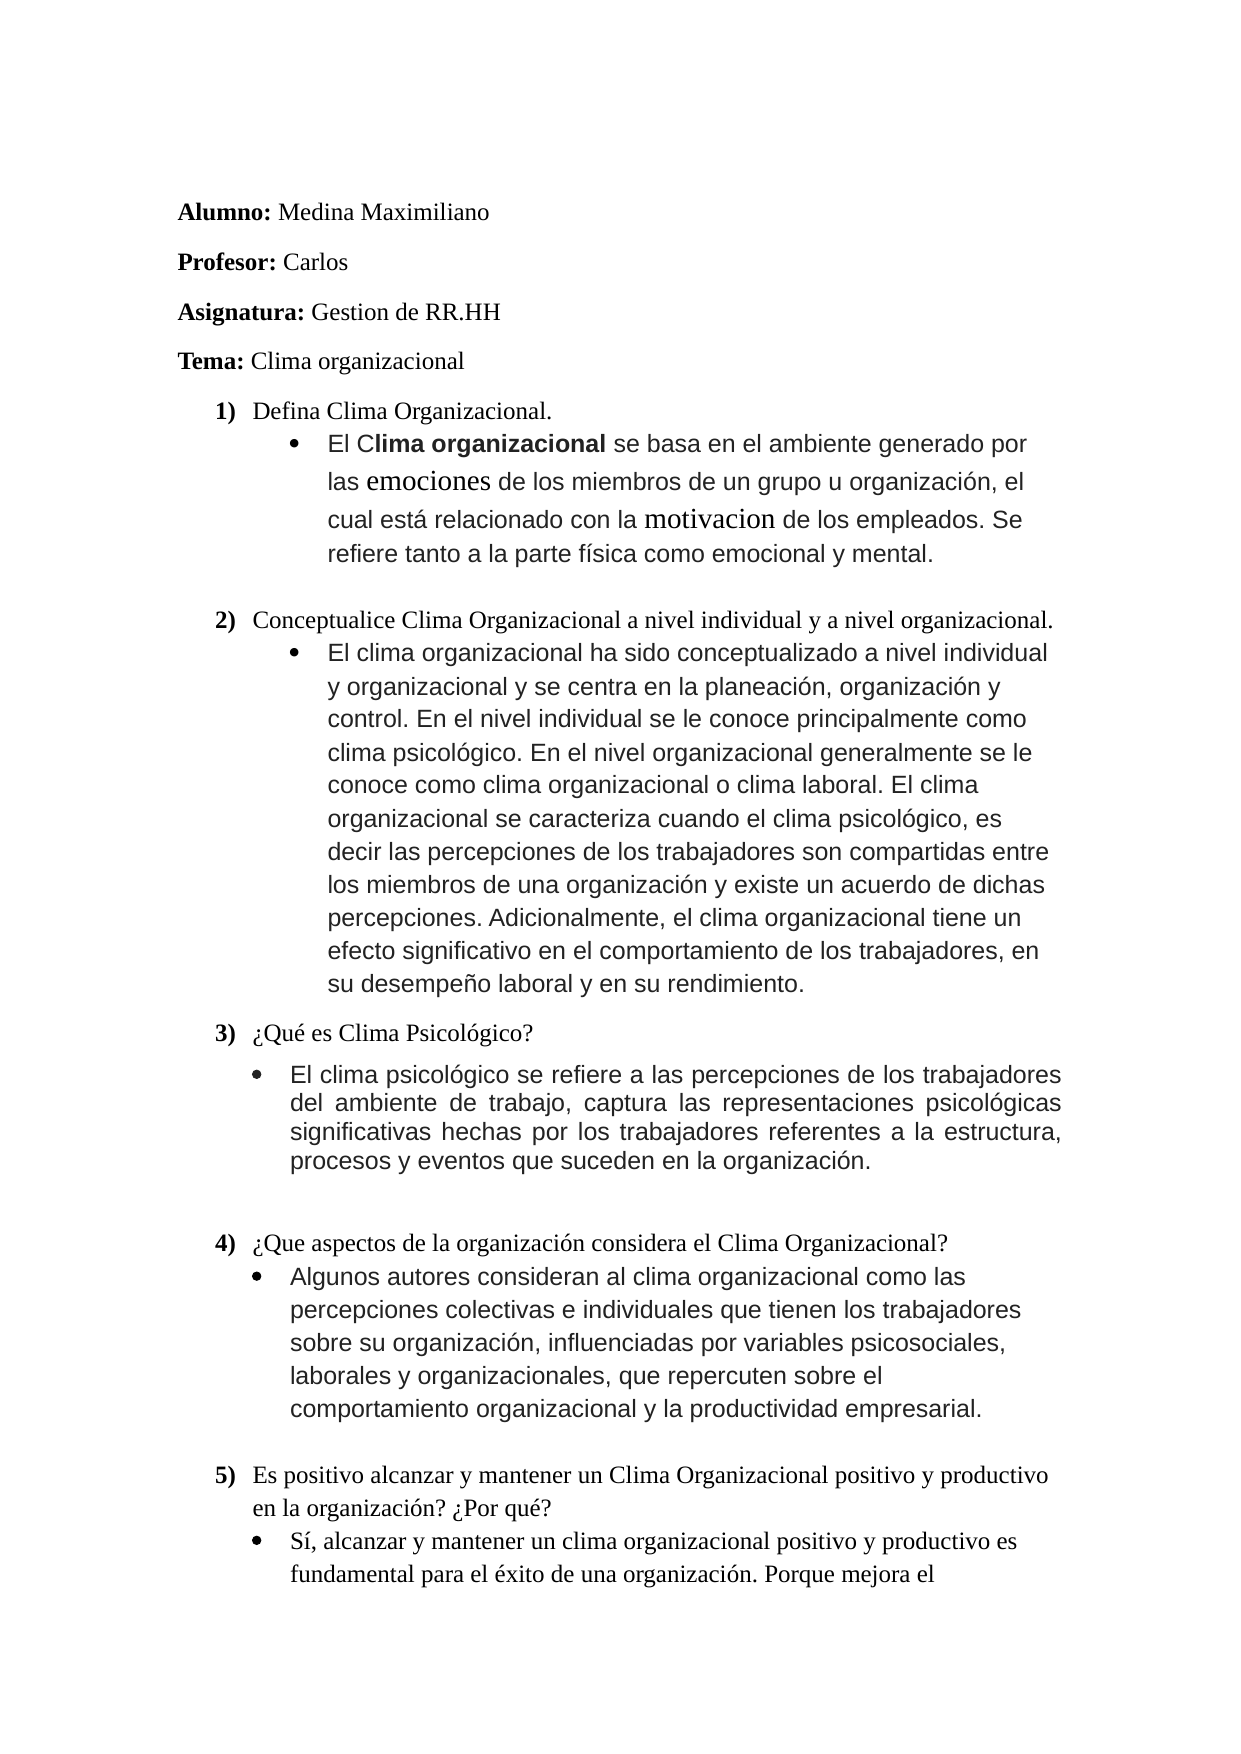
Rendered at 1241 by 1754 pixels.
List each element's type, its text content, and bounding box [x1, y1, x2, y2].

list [252, 1526, 1063, 1587]
list ¿Qué es Clima Psicológico? [215, 1018, 1063, 1047]
text Profesor: Carlos [177, 247, 1063, 276]
list Defina Clima Organizacional. [215, 396, 1063, 425]
list El clima psicológico se refiere a las percepciones de los trabajadores del ambiente de trabajo, captura las representaciones psicológicas significativas hechas por los trabajadores referentes a la estructura, procesos y eventos que suceden en la organización. [252, 1059, 1063, 1175]
list ¿Que aspectos de la organización considera el Clima Organizacional? [215, 1228, 1063, 1257]
list Conceptualice Clima Organizacional a nivel individual y a nivel organizacional. [215, 605, 1063, 634]
list El clima organizacional ha sido conceptualizado a nivel individual y organizacional y se centra en la planeación, organización y control. En el nivel individual se le conoce principalmente como clima psicológico. En el nivel organizacional generalmente se le conoce como clima organizacional o clima laboral. El clima organizacional se caracteriza cuando el clima psicológico, es decir las percepciones de los trabajadores son compartidas entre los miembros de una organización y existe un acuerdo de dichas percepciones. Adicionalmente, el clima organizacional tiene un efecto significativo en el comportamiento de los trabajadores, en su desempeño laboral y en su rendimiento. [290, 638, 1063, 997]
list El Clima organizacional se basa en el ambiente generado por las emociones de los miembros de un grupo u organización, el cual está relacionado con la motivacion de los empleados. Se refiere tanto a la parte física como emocional y mental. [290, 429, 1063, 568]
text Asignatura: Gestion de RR.HH [177, 297, 1063, 325]
text Alumno: Medina Maximiliano [177, 197, 1063, 226]
list Es positivo alcanzar y mantener un Clima Organizacional positivo y productivo en la organización? ¿Por qué? [215, 1460, 1063, 1521]
text Tema: Clima organizacional [177, 346, 1063, 375]
list Algunos autores consideran al clima organizacional como las percepciones colectivas e individuales que tienen los trabajadores sobre su organización, influenciadas por variables psicosociales, laborales y organizacionales, que repercuten sobre el comportamiento organizacional y la productividad empresarial. [252, 1261, 1063, 1422]
